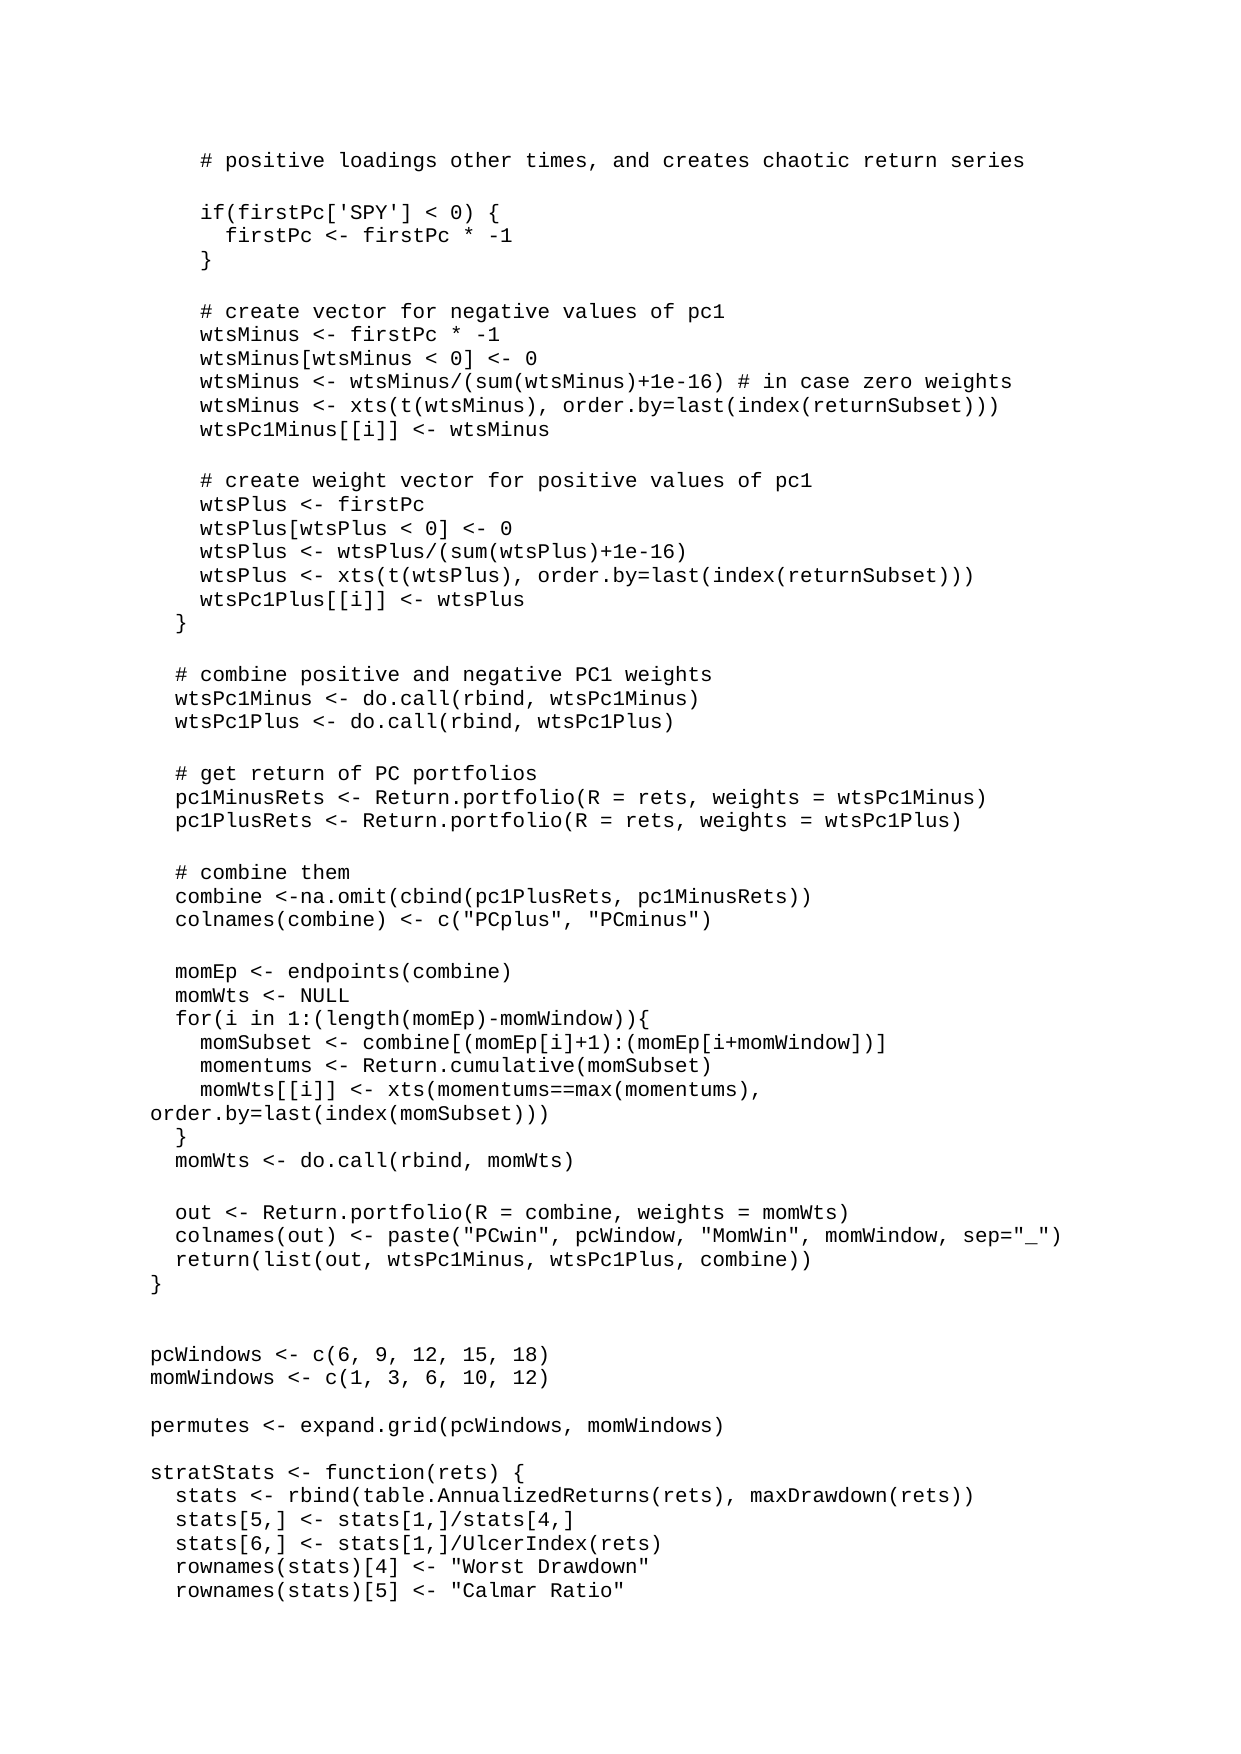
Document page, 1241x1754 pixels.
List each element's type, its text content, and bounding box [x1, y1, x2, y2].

text combine <-na.omit(cbind(pc1PlusRets, pc1MinusRets)) [150, 886, 1090, 909]
text pc1MinusRets <- Return.portfolio(R = rets, weights = wtsPc1Minus) [150, 787, 1090, 810]
text wtsPlus <- xts(t(wtsPlus), order.by=last(index(returnSubset))) [150, 565, 1090, 589]
text pcWindows <- c(6, 9, 12, 15, 18) [150, 1344, 1090, 1367]
text } [150, 1126, 1090, 1150]
text stats[5,] <- stats[1,]/stats[4,] [150, 1509, 1090, 1533]
text wtsPc1Minus <- do.call(rbind, wtsPc1Minus) [150, 688, 1090, 711]
text momSubset <- combine[(momEp[i]+1):(momEp[i+momWindow])] [150, 1032, 1090, 1056]
text firstPc <- firstPc * -1 [150, 225, 1090, 249]
text wtsMinus[wtsMinus < 0] <- 0 [150, 348, 1090, 372]
text momWts <- do.call(rbind, momWts) [150, 1150, 1090, 1174]
text stratStats <- function(rets) { [150, 1462, 1090, 1486]
text momWts[[i]] <- xts(momentums==max(momentums), order.by=last(index(momSubset))) [150, 1079, 1090, 1126]
text wtsMinus <- firstPc * -1 [150, 324, 1090, 348]
text stats[6,] <- stats[1,]/UlcerIndex(rets) [150, 1533, 1090, 1556]
text rownames(stats)[5] <- "Calmar Ratio" [150, 1580, 1090, 1604]
text # create vector for negative values of pc1 [150, 301, 1090, 324]
text momWts <- NULL [150, 984, 1090, 1008]
text wtsPlus[wtsPlus < 0] <- 0 [150, 518, 1090, 541]
text wtsMinus <- wtsMinus/(sum(wtsMinus)+1e-16) # in case zero weights [150, 372, 1090, 395]
text # get return of PC portfolios [150, 763, 1090, 787]
text momentums <- Return.cumulative(momSubset) [150, 1056, 1090, 1079]
text # combine them [150, 862, 1090, 886]
text wtsPc1Minus[[i]] <- wtsMinus [150, 419, 1090, 442]
text colnames(out) <- paste("PCwin", pcWindow, "MomWin", momWindow, sep="_") [150, 1225, 1090, 1249]
text stats <- rbind(table.AnnualizedReturns(rets), maxDrawdown(rets)) [150, 1486, 1090, 1509]
text wtsPc1Plus[[i]] <- wtsPlus [150, 589, 1090, 612]
text out <- Return.portfolio(R = combine, weights = momWts) [150, 1202, 1090, 1225]
text pc1PlusRets <- Return.portfolio(R = rets, weights = wtsPc1Plus) [150, 810, 1090, 834]
text return(list(out, wtsPc1Minus, wtsPc1Plus, combine)) [150, 1249, 1090, 1273]
text wtsPlus <- wtsPlus/(sum(wtsPlus)+1e-16) [150, 541, 1090, 565]
text } [150, 249, 1090, 273]
text } [150, 1273, 1090, 1296]
text permutes <- expand.grid(pcWindows, momWindows) [150, 1414, 1090, 1438]
text momEp <- endpoints(combine) [150, 961, 1090, 984]
text rownames(stats)[4] <- "Worst Drawdown" [150, 1556, 1090, 1580]
text } [150, 612, 1090, 636]
text wtsMinus <- xts(t(wtsMinus), order.by=last(index(returnSubset))) [150, 395, 1090, 419]
text # create weight vector for positive values of pc1 [150, 471, 1090, 494]
text # combine positive and negative PC1 weights [150, 664, 1090, 688]
text for(i in 1:(length(momEp)-momWindow)){ [150, 1008, 1090, 1032]
text wtsPlus <- firstPc [150, 494, 1090, 518]
text # positive loadings other times, and creates chaotic return series [150, 150, 1090, 174]
text if(firstPc['SPY'] < 0) { [150, 202, 1090, 225]
text colnames(combine) <- c("PCplus", "PCminus") [150, 909, 1090, 933]
text wtsPc1Plus <- do.call(rbind, wtsPc1Plus) [150, 711, 1090, 735]
text momWindows <- c(1, 3, 6, 10, 12) [150, 1367, 1090, 1391]
